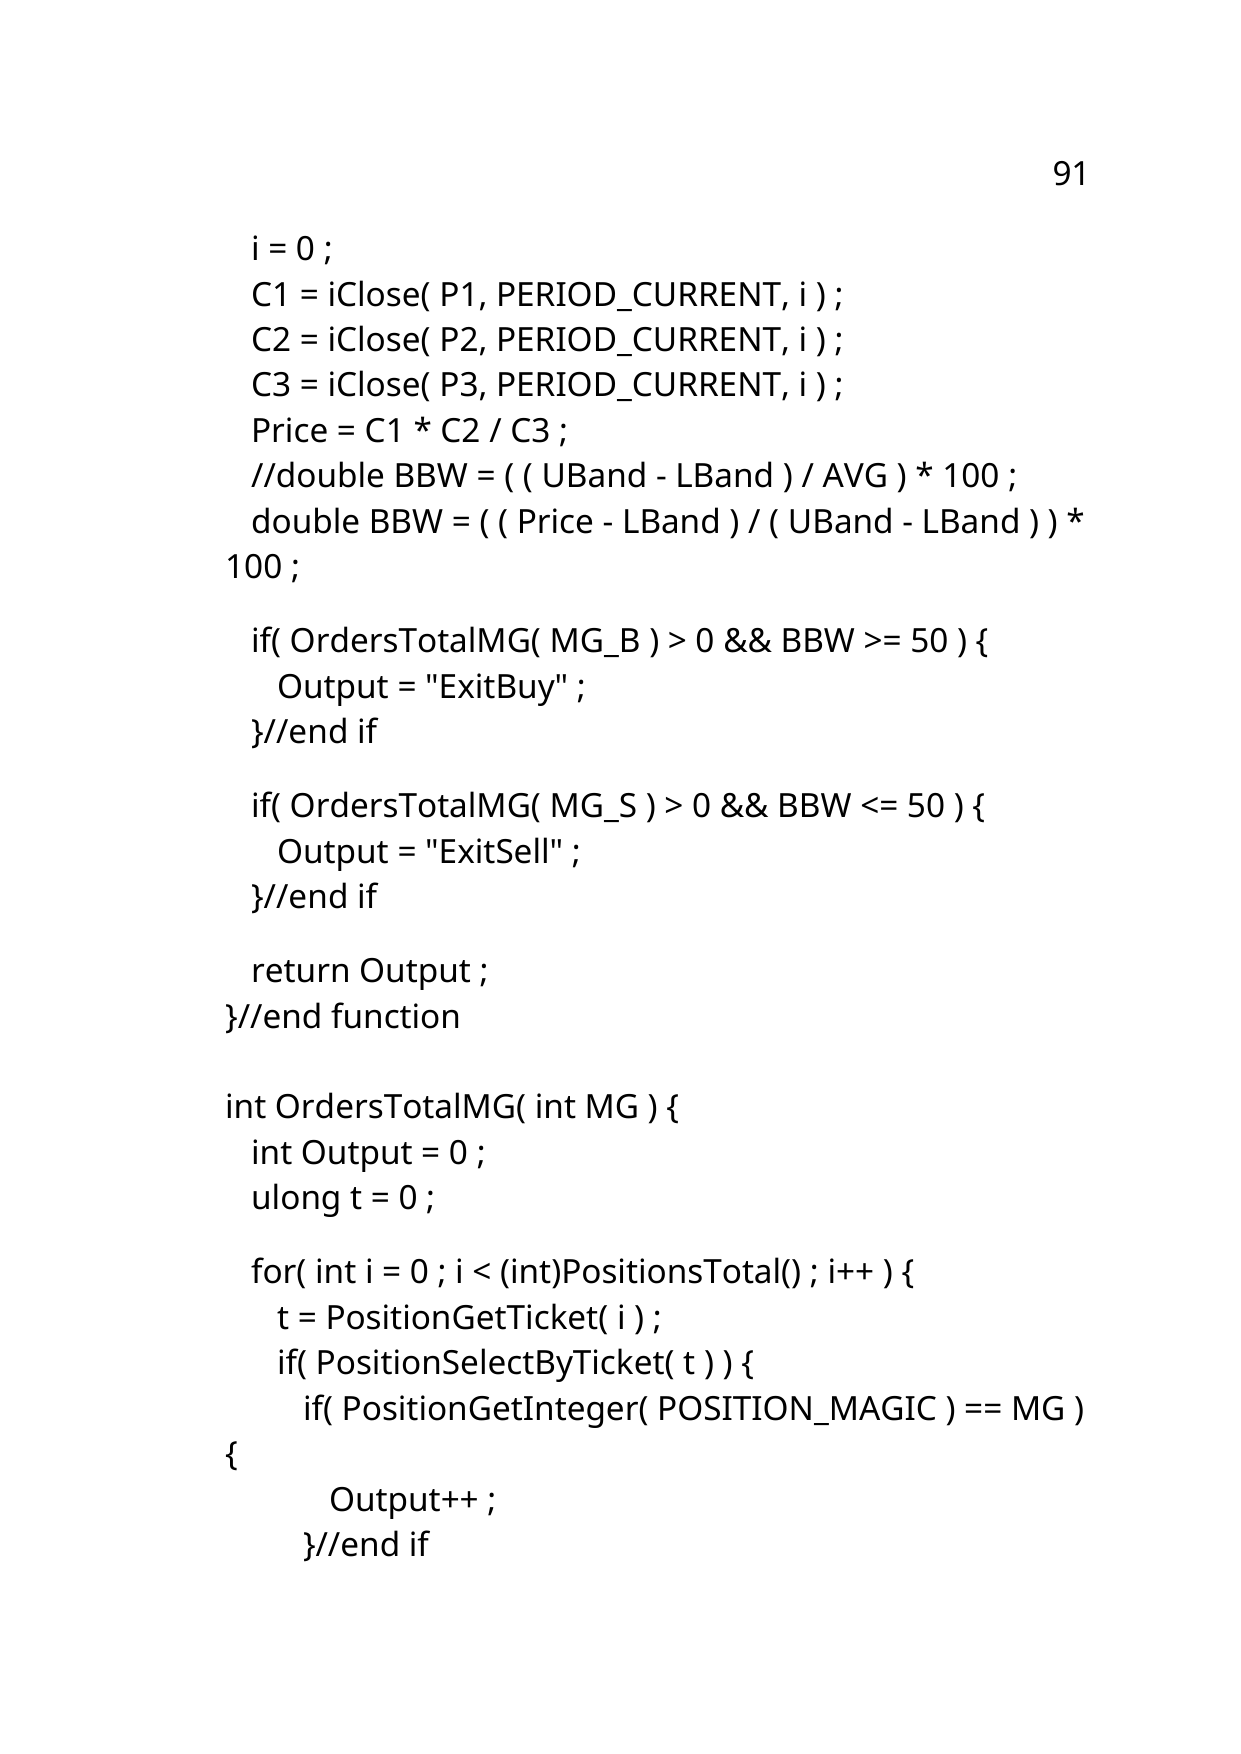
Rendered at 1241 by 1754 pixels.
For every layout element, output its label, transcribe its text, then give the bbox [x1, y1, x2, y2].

text int Output = 0 ; [225, 1129, 1090, 1174]
text C2 = iClose( P2, PERIOD_CURRENT, i ) ; [225, 316, 1090, 361]
text }//end if [225, 708, 1090, 753]
text C3 = iClose( P3, PERIOD_CURRENT, i ) ; [225, 361, 1090, 407]
text if( PositionSelectByTicket( t ) ) { [225, 1339, 1090, 1384]
text }//end function [225, 992, 1090, 1038]
text Price = C1 * C2 / C3 ; [225, 407, 1090, 452]
text if( OrdersTotalMG( MG_S ) > 0 && BBW <= 50 ) { [225, 782, 1090, 827]
text }//end if [225, 1521, 1090, 1566]
text }//end if [225, 873, 1090, 918]
text if( OrdersTotalMG( MG_B ) > 0 && BBW >= 50 ) { [225, 617, 1090, 662]
text Output++ ; [225, 1475, 1090, 1521]
text i = 0 ; [225, 225, 1090, 270]
text int OrdersTotalMG( int MG ) { [225, 1083, 1090, 1129]
text C1 = iClose( P1, PERIOD_CURRENT, i ) ; [225, 270, 1090, 316]
text for( int i = 0 ; i < (int)PositionsTotal() ; i++ ) { [225, 1248, 1090, 1294]
text t = PositionGetTicket( i ) ; [225, 1294, 1090, 1339]
text double BBW = ( ( Price - LBand ) / ( UBand - LBand ) ) * 100 ; [225, 497, 1090, 588]
text Output = "ExitBuy" ; [225, 662, 1090, 708]
text if( PositionGetInteger( POSITION_MAGIC ) == MG ) { [225, 1384, 1090, 1475]
text Output = "ExitSell" ; [225, 827, 1090, 873]
text return Output ; [225, 947, 1090, 992]
text ulong t = 0 ; [225, 1174, 1090, 1219]
text //double BBW = ( ( UBand - LBand ) / AVG ) * 100 ; [225, 452, 1090, 497]
